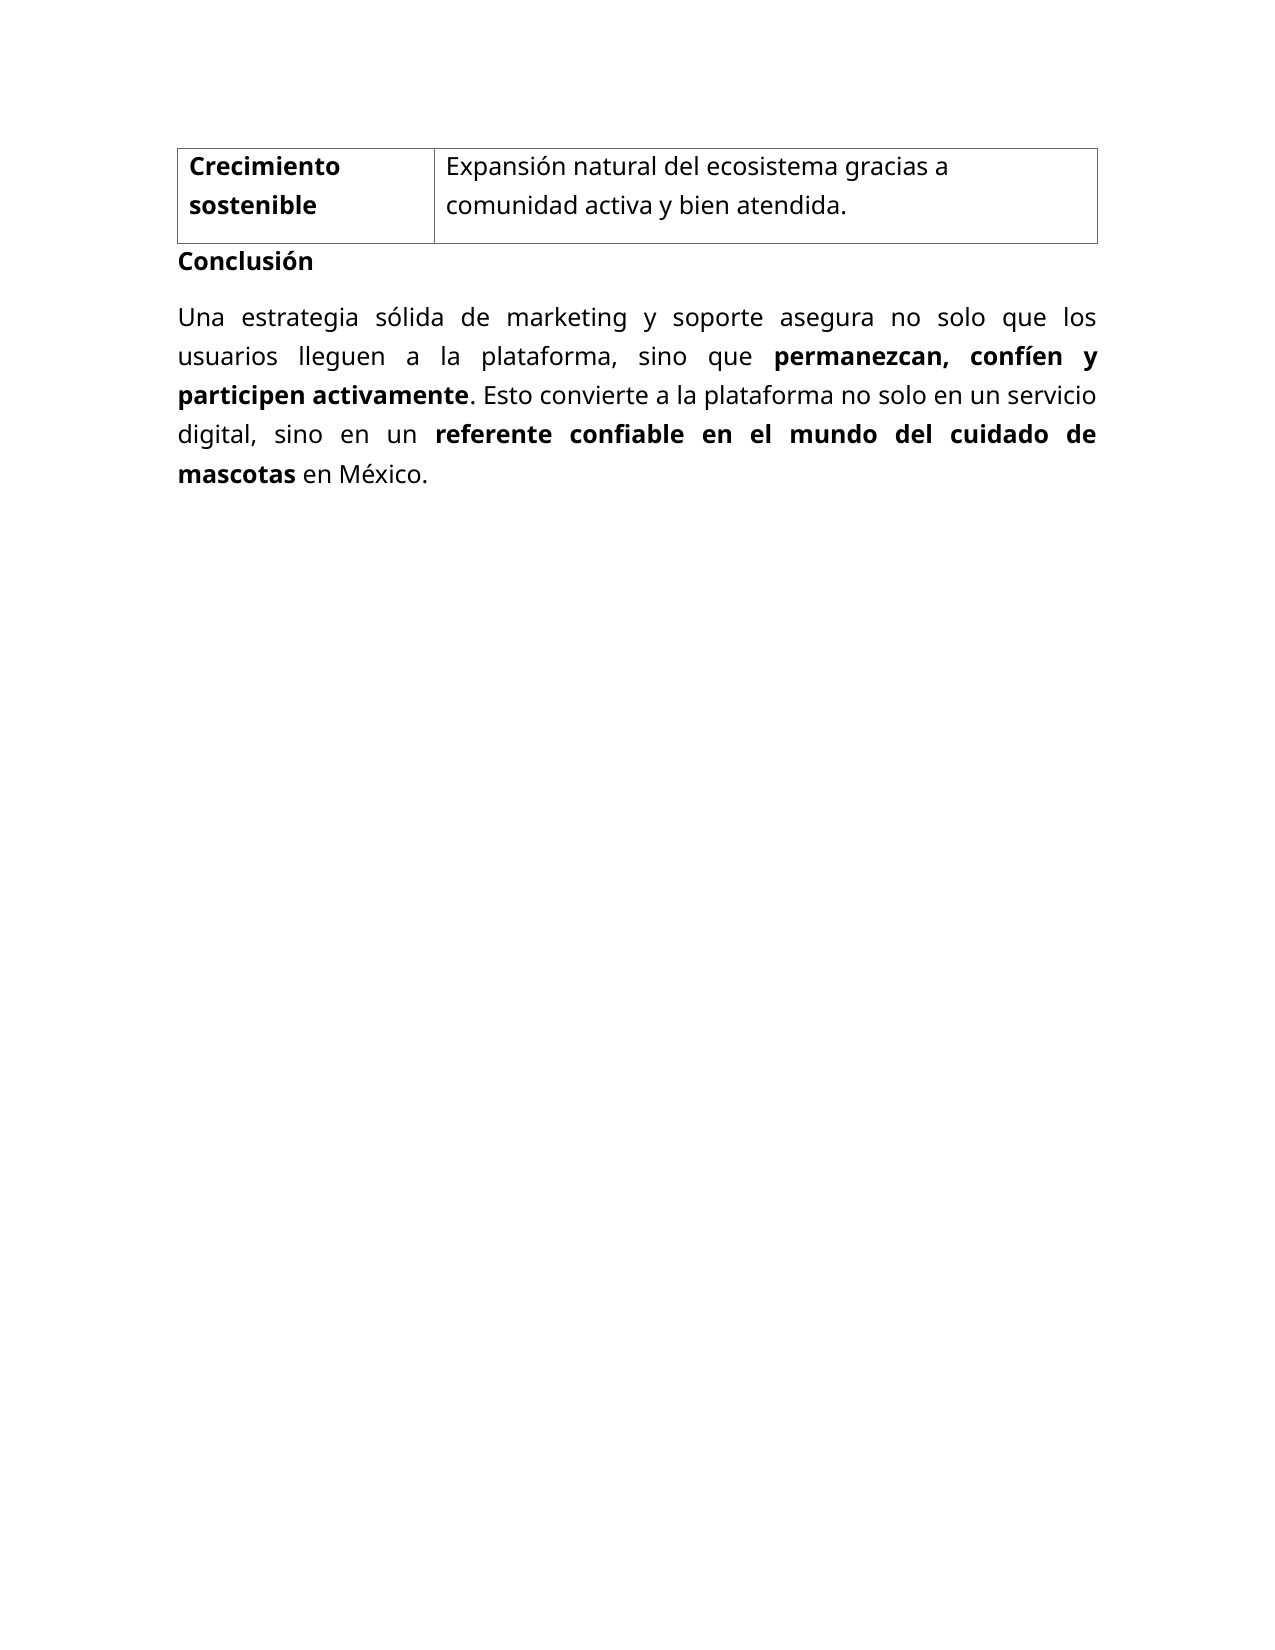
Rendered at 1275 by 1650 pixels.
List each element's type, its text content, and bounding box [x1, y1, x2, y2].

text Conclusión [177, 244, 1098, 278]
table_cell Crecimiento sostenible [178, 149, 434, 243]
table_cell Expansión natural del ecosistema gracias a comunidad activa y bien atendida. [435, 149, 1097, 243]
text Una estrategia sólida de marketing y soporte asegura no solo que los usuarios lleguen a la plataforma, sino que permanezcan, confíen y participen activamente. Esto convierte a la plataforma no solo en un servicio digital, sino en un referente confiable en el mundo del cuidado de mascotas en México. [177, 300, 1098, 490]
